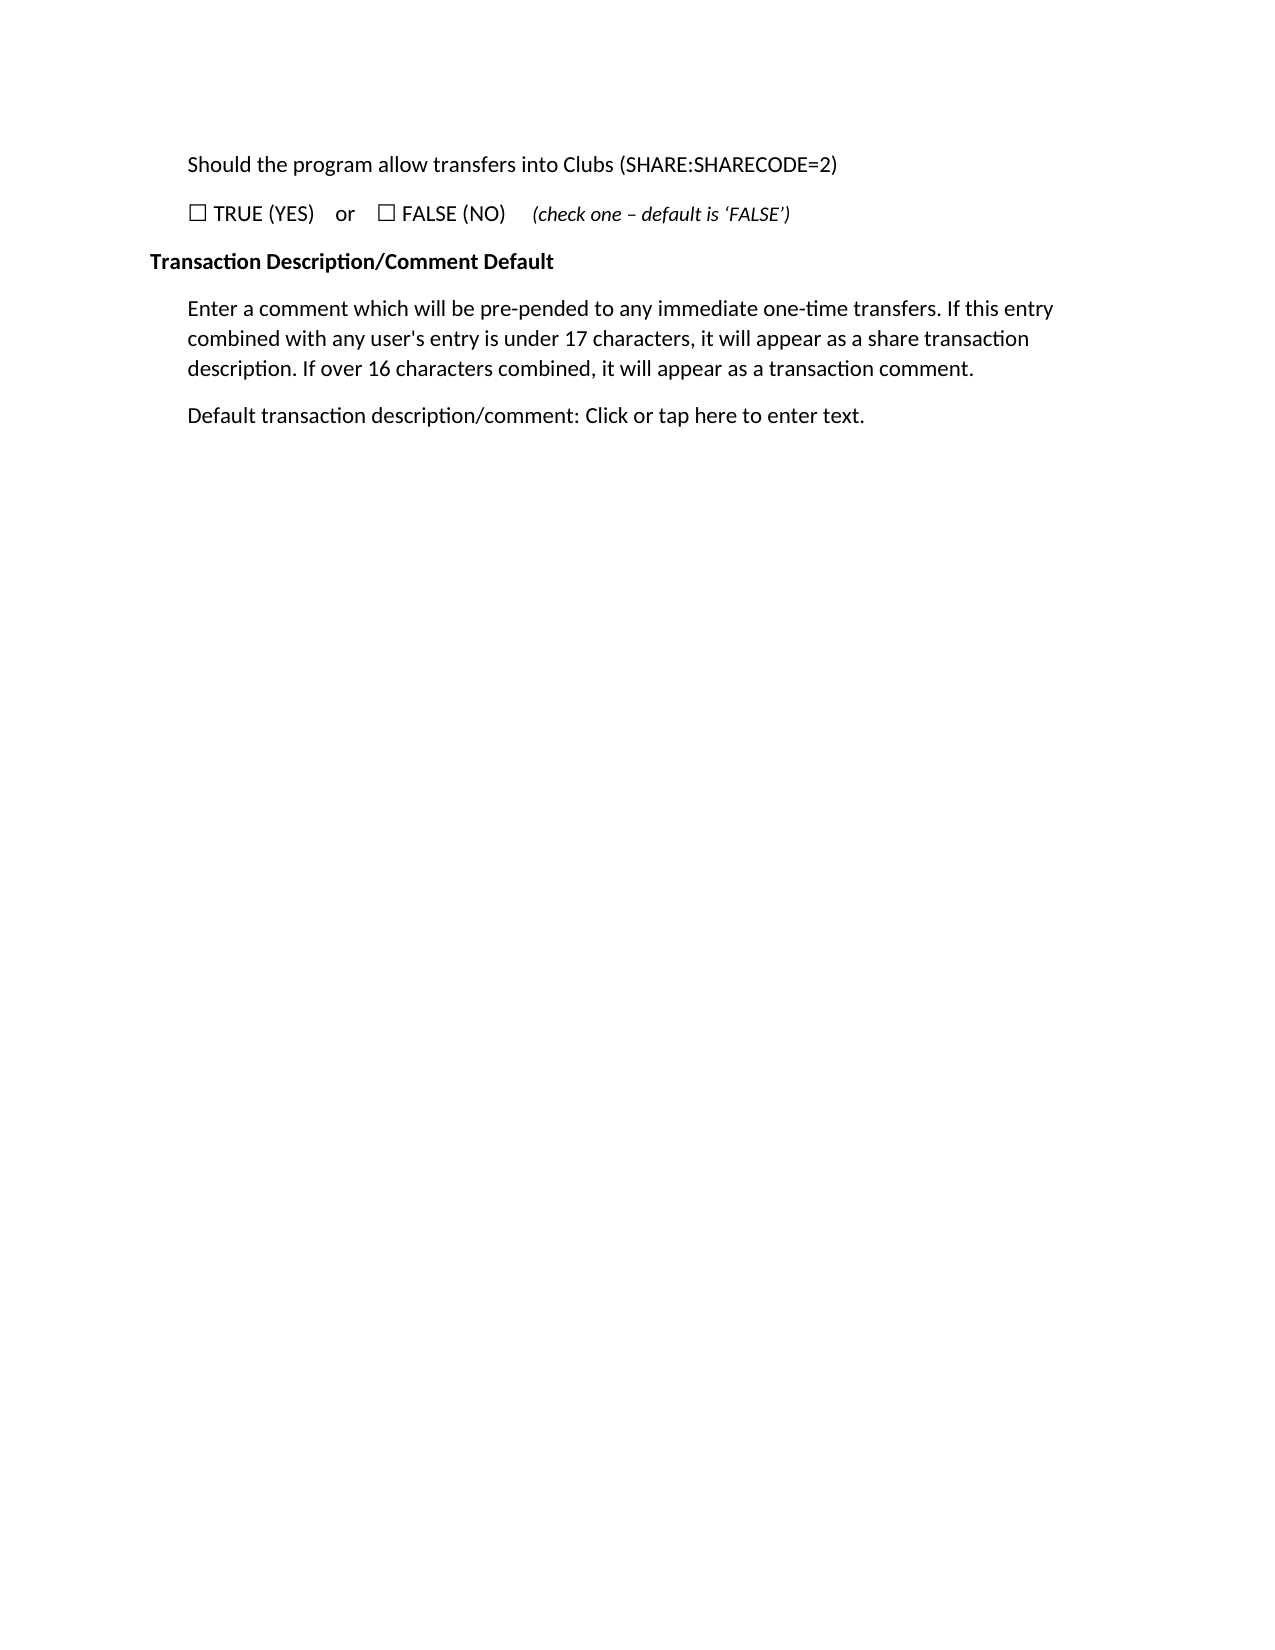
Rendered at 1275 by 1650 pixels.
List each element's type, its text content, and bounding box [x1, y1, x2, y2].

text Enter a comment which will be pre-pended to any immediate one-time transfers. If this entry combined with any user's entry is under 17 characters, it will appear as a share transaction description. If over 16 characters combined, it will appear as a transaction comment. [187, 294, 1125, 383]
text Should the program allow transfers into Clubs (SHARE:SHARECODE=2) [187, 150, 1125, 178]
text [187, 197, 1125, 228]
text Default transaction description/comment: [150, 401, 1125, 429]
text Transaction Description/Comment Default [150, 247, 1125, 275]
